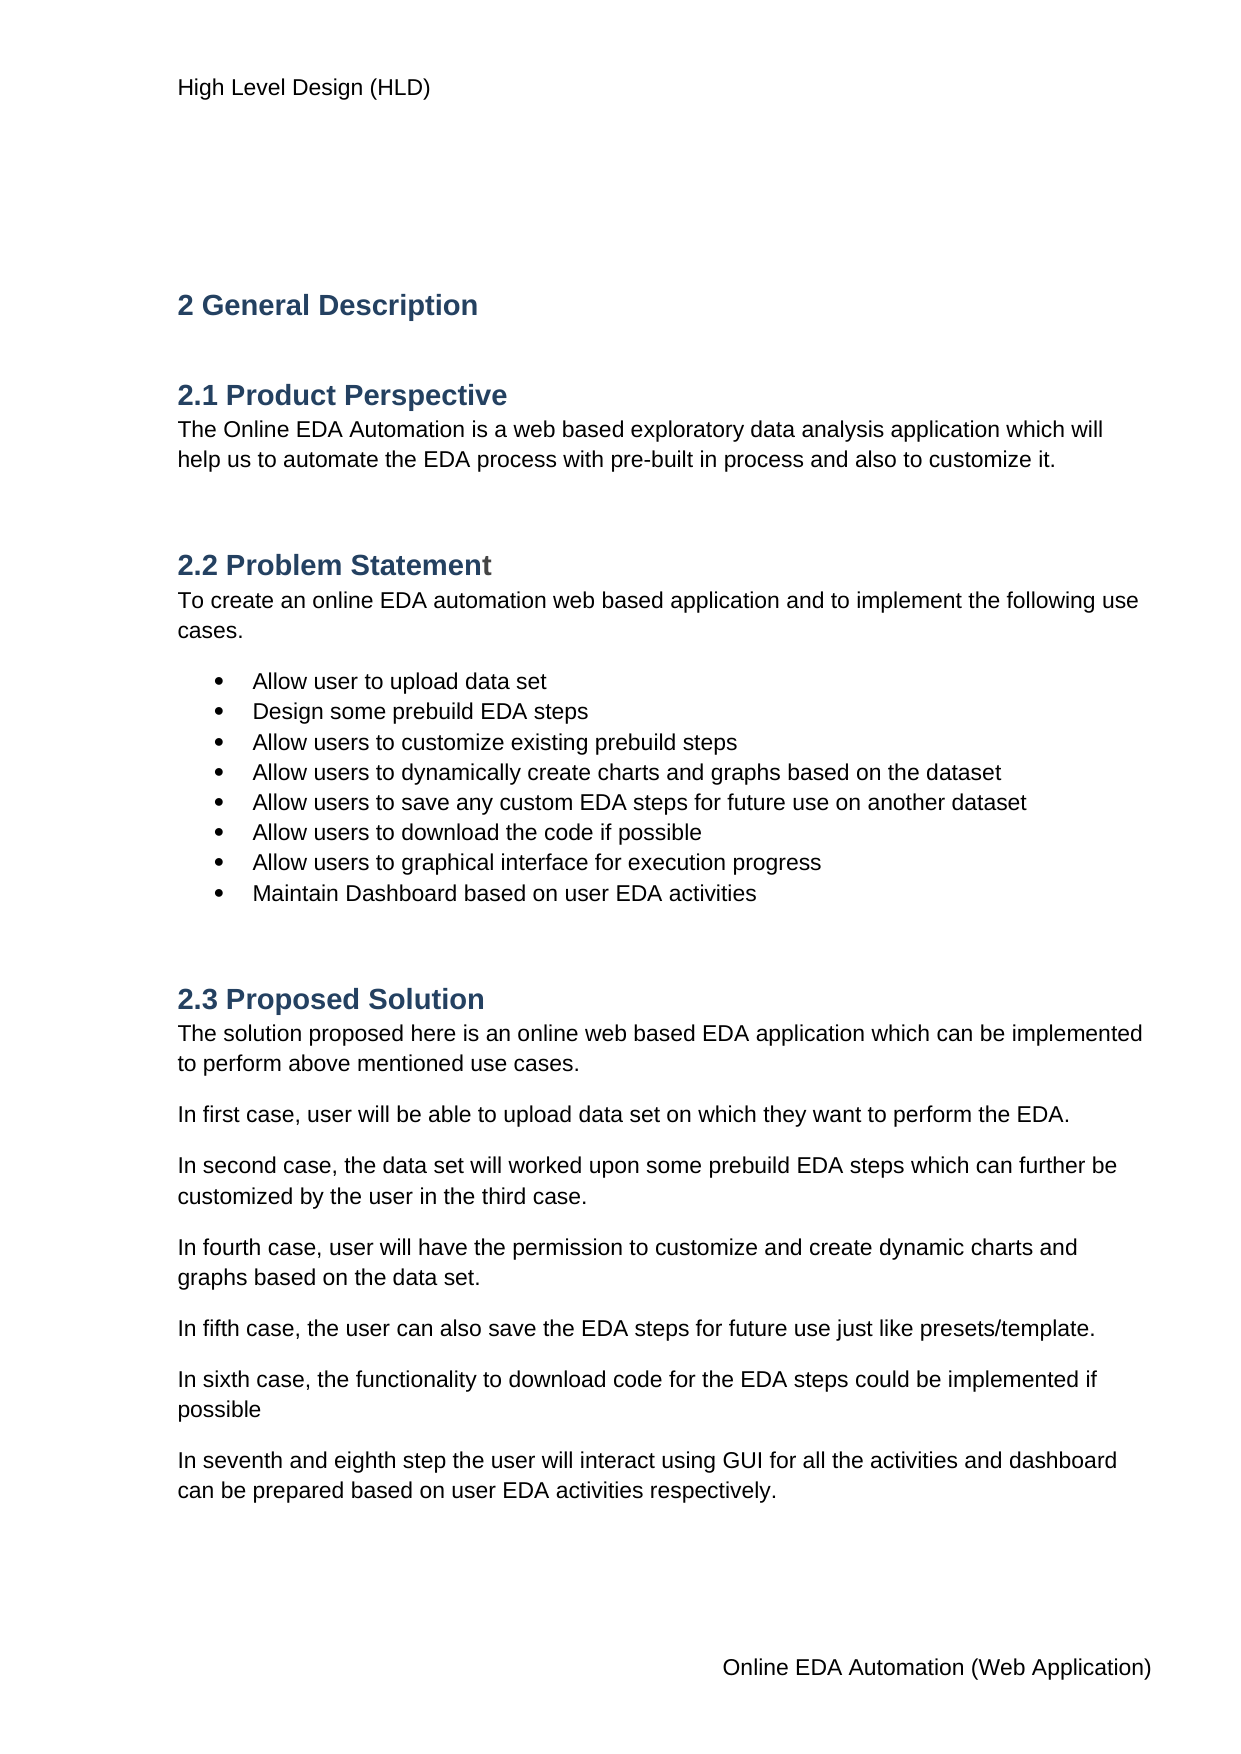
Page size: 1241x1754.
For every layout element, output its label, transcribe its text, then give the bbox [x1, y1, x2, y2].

list Allow user to upload data set [215, 668, 1152, 694]
text The solution proposed here is an online web based EDA application which can be implemented to perform above mentioned use cases. [177, 1020, 1152, 1077]
subtitle 2.1 Product Perspective [177, 377, 1152, 411]
text The Online EDA Automation is a web based exploratory data analysis application which will help us to automate the EDA process with pre-built in process and also to customize it. [177, 416, 1152, 473]
list Allow users to graphical interface for execution progress [215, 849, 1152, 876]
subtitle 2.2 Problem Statement [177, 548, 1152, 582]
text In sixth case, the functionality to download code for the EDA steps could be implemented if possible [177, 1366, 1152, 1423]
list Design some prebuild EDA steps [215, 698, 1152, 725]
text In seventh and eighth step the user will interact using GUI for all the activities and dashboard can be prepared based on user EDA activities respectively. [177, 1447, 1152, 1504]
list Allow users to customize existing prebuild steps [215, 728, 1152, 755]
text In second case, the data set will worked upon some prebuild EDA steps which can further be customized by the user in the third case. [177, 1152, 1152, 1209]
list Maintain Dashboard based on user EDA activities [215, 879, 1152, 906]
text In fifth case, the user can also save the EDA steps for future use just like presets/template. [177, 1315, 1152, 1341]
list Allow users to dynamically create charts and graphs based on the dataset [215, 759, 1152, 785]
list Allow users to download the code if possible [215, 819, 1152, 846]
text In first case, user will be able to upload data set on which they want to perform the EDA. [177, 1101, 1152, 1128]
text To create an online EDA automation web based application and to implement the following use cases. [177, 587, 1152, 643]
text In fourth case, user will have the permission to customize and create dynamic charts and graphs based on the data set. [177, 1234, 1152, 1290]
list Allow users to save any custom EDA steps for future use on another dataset [215, 789, 1152, 815]
subtitle 2 General Description [177, 288, 1152, 321]
subtitle 2.3 Proposed Solution [177, 982, 1152, 1015]
